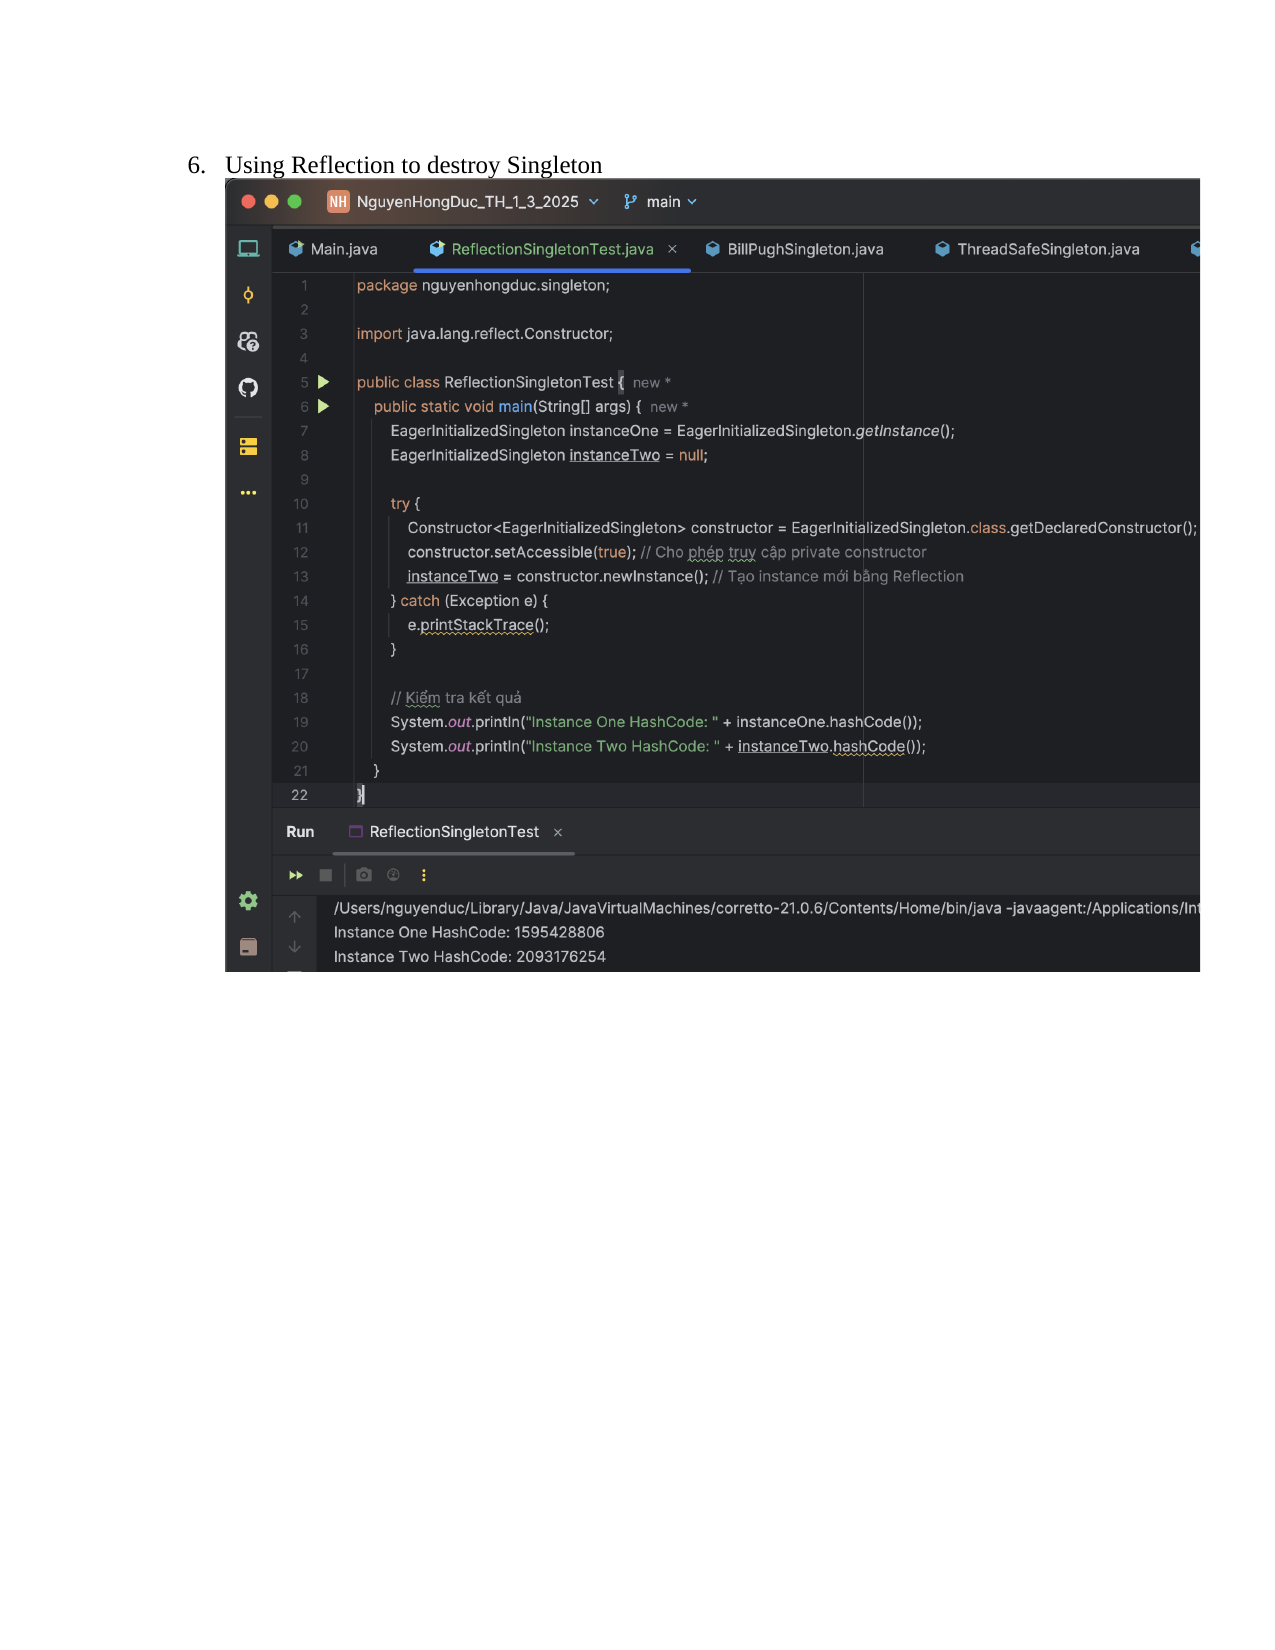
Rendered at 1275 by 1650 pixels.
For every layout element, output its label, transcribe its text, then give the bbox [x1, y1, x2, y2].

list Using Reflection to destroy Singleton [187, 150, 1125, 179]
picture [225, 178, 1200, 972]
